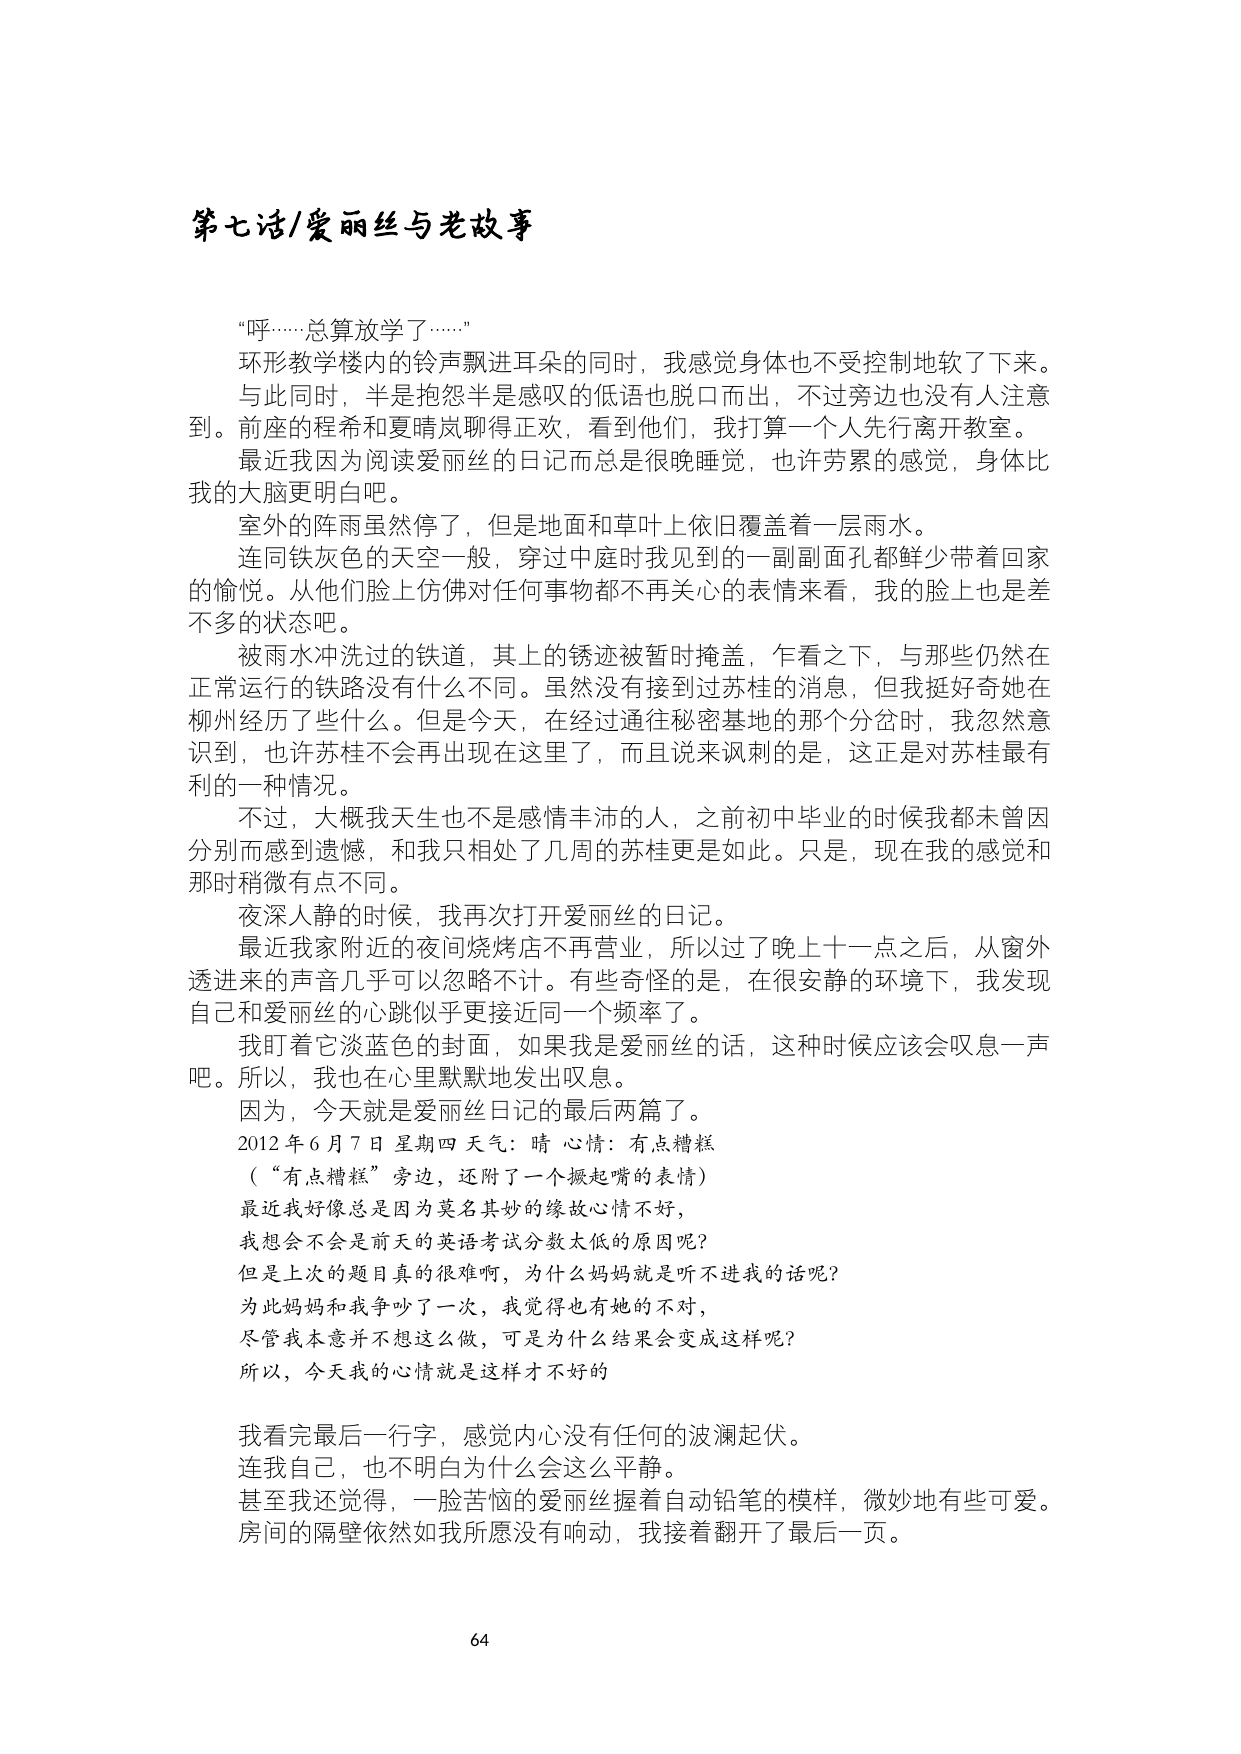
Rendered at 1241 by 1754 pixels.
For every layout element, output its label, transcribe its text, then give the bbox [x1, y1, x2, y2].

text 夜深人静的时候，我再次打开爱丽丝的日记。 [187, 900, 1053, 932]
text 甚至我还觉得，一脸苦恼的爱丽丝握着自动铅笔的模样，微妙地有些可爱。 [187, 1485, 1053, 1517]
text 被雨水冲洗过的铁道，其上的锈迹被暂时掩盖，乍看之下，与那些仍然在正常运行的铁路没有什么不同。虽然没有接到过苏桂的消息，但我挺好奇她在柳州经历了些什么。但是今天，在经过通往秘密基地的那个分岔时，我忽然意识到，也许苏桂不会再出现在这里了，而且说来讽刺的是，这正是对苏桂最有利的一种情况。 [187, 640, 1053, 802]
text 我盯着它淡蓝色的封面，如果我是爱丽丝的话，这种时候应该会叹息一声吧。所以，我也在心里默默地发出叹息。 [187, 1030, 1053, 1095]
subtitle 第七话/爱丽丝与老故事 [187, 189, 1053, 254]
text 我想会不会是前天的英语考试分数太低的原因呢？ [187, 1225, 1053, 1257]
text 最近我家附近的夜间烧烤店不再营业，所以过了晚上十一点之后，从窗外透进来的声音几乎可以忽略不计。有些奇怪的是，在很安静的环境下，我发现自己和爱丽丝的心跳似乎更接近同一个频率了。 [187, 932, 1053, 1030]
text 与此同时，半是抱怨半是感叹的低语也脱口而出，不过旁边也没有人注意到。前座的程希和夏晴岚聊得正欢，看到他们，我打算一个人先行离开教室。 [187, 380, 1053, 445]
text 但是上次的题目真的很难啊，为什么妈妈就是听不进我的话呢？ [187, 1257, 1053, 1290]
text 连我自己，也不明白为什么会这么平静。 [187, 1452, 1053, 1485]
text 我看完最后一行字，感觉内心没有任何的波澜起伏。 [187, 1420, 1053, 1452]
text 不过，大概我天生也不是感情丰沛的人，之前初中毕业的时候我都未曾因分别而感到遗憾，和我只相处了几周的苏桂更是如此。只是，现在我的感觉和那时稍微有点不同。 [187, 802, 1053, 900]
text 为此妈妈和我争吵了一次，我觉得也有她的不对， [187, 1290, 1053, 1322]
text 2012年6月7日 星期四 天气：晴 心情：有点糟糕 [187, 1127, 1053, 1160]
text 最近我因为阅读爱丽丝的日记而总是很晚睡觉，也许劳累的感觉，身体比我的大脑更明白吧。 [187, 445, 1053, 510]
text 环形教学楼内的铃声飘进耳朵的同时，我感觉身体也不受控制地软了下来。 [187, 347, 1053, 380]
text （“有点糟糕”旁边，还附了一个撅起嘴的表情） [187, 1160, 1053, 1192]
text 最近我好像总是因为莫名其妙的缘故心情不好， [187, 1192, 1053, 1225]
text 房间的隔壁依然如我所愿没有响动，我接着翻开了最后一页。 [187, 1517, 1053, 1550]
text 因为，今天就是爱丽丝日记的最后两篇了。 [187, 1095, 1053, 1127]
text 尽管我本意并不想这么做，可是为什么结果会变成这样呢？ [187, 1322, 1053, 1355]
text 所以，今天我的心情就是这样才不好的 [187, 1355, 1053, 1387]
text “呼……总算放学了……” [187, 315, 1053, 347]
text 连同铁灰色的天空一般，穿过中庭时我见到的一副副面孔都鲜少带着回家的愉悦。从他们脸上仿佛对任何事物都不再关心的表情来看，我的脸上也是差不多的状态吧。 [187, 542, 1053, 640]
text 室外的阵雨虽然停了，但是地面和草叶上依旧覆盖着一层雨水。 [187, 510, 1053, 542]
